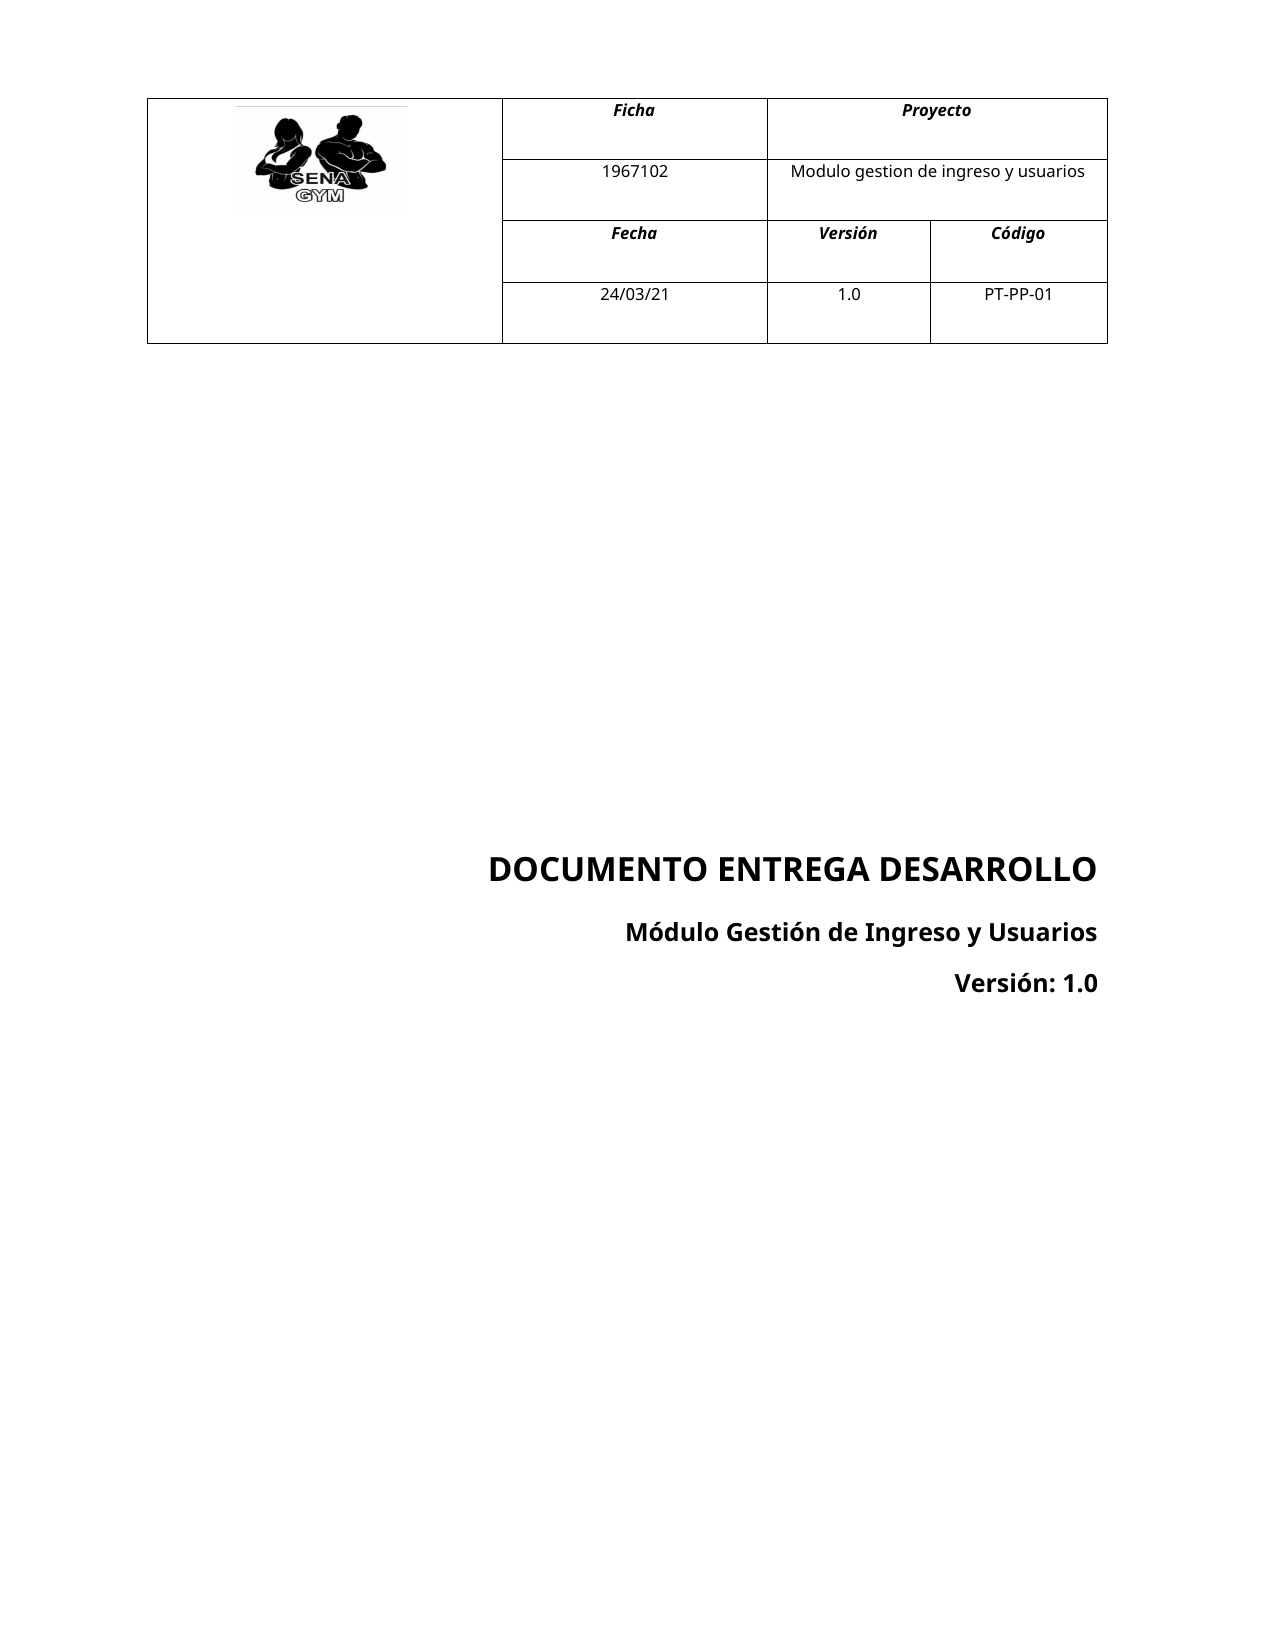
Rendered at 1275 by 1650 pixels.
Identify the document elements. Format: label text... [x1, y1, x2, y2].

picture [235, 106, 408, 212]
title Versión: 1.0 [177, 965, 1098, 999]
title DOCUMENTO ENTREGA DESARROLLO [177, 846, 1098, 892]
title Módulo Gestión de Ingreso y Usuarios [177, 914, 1098, 948]
